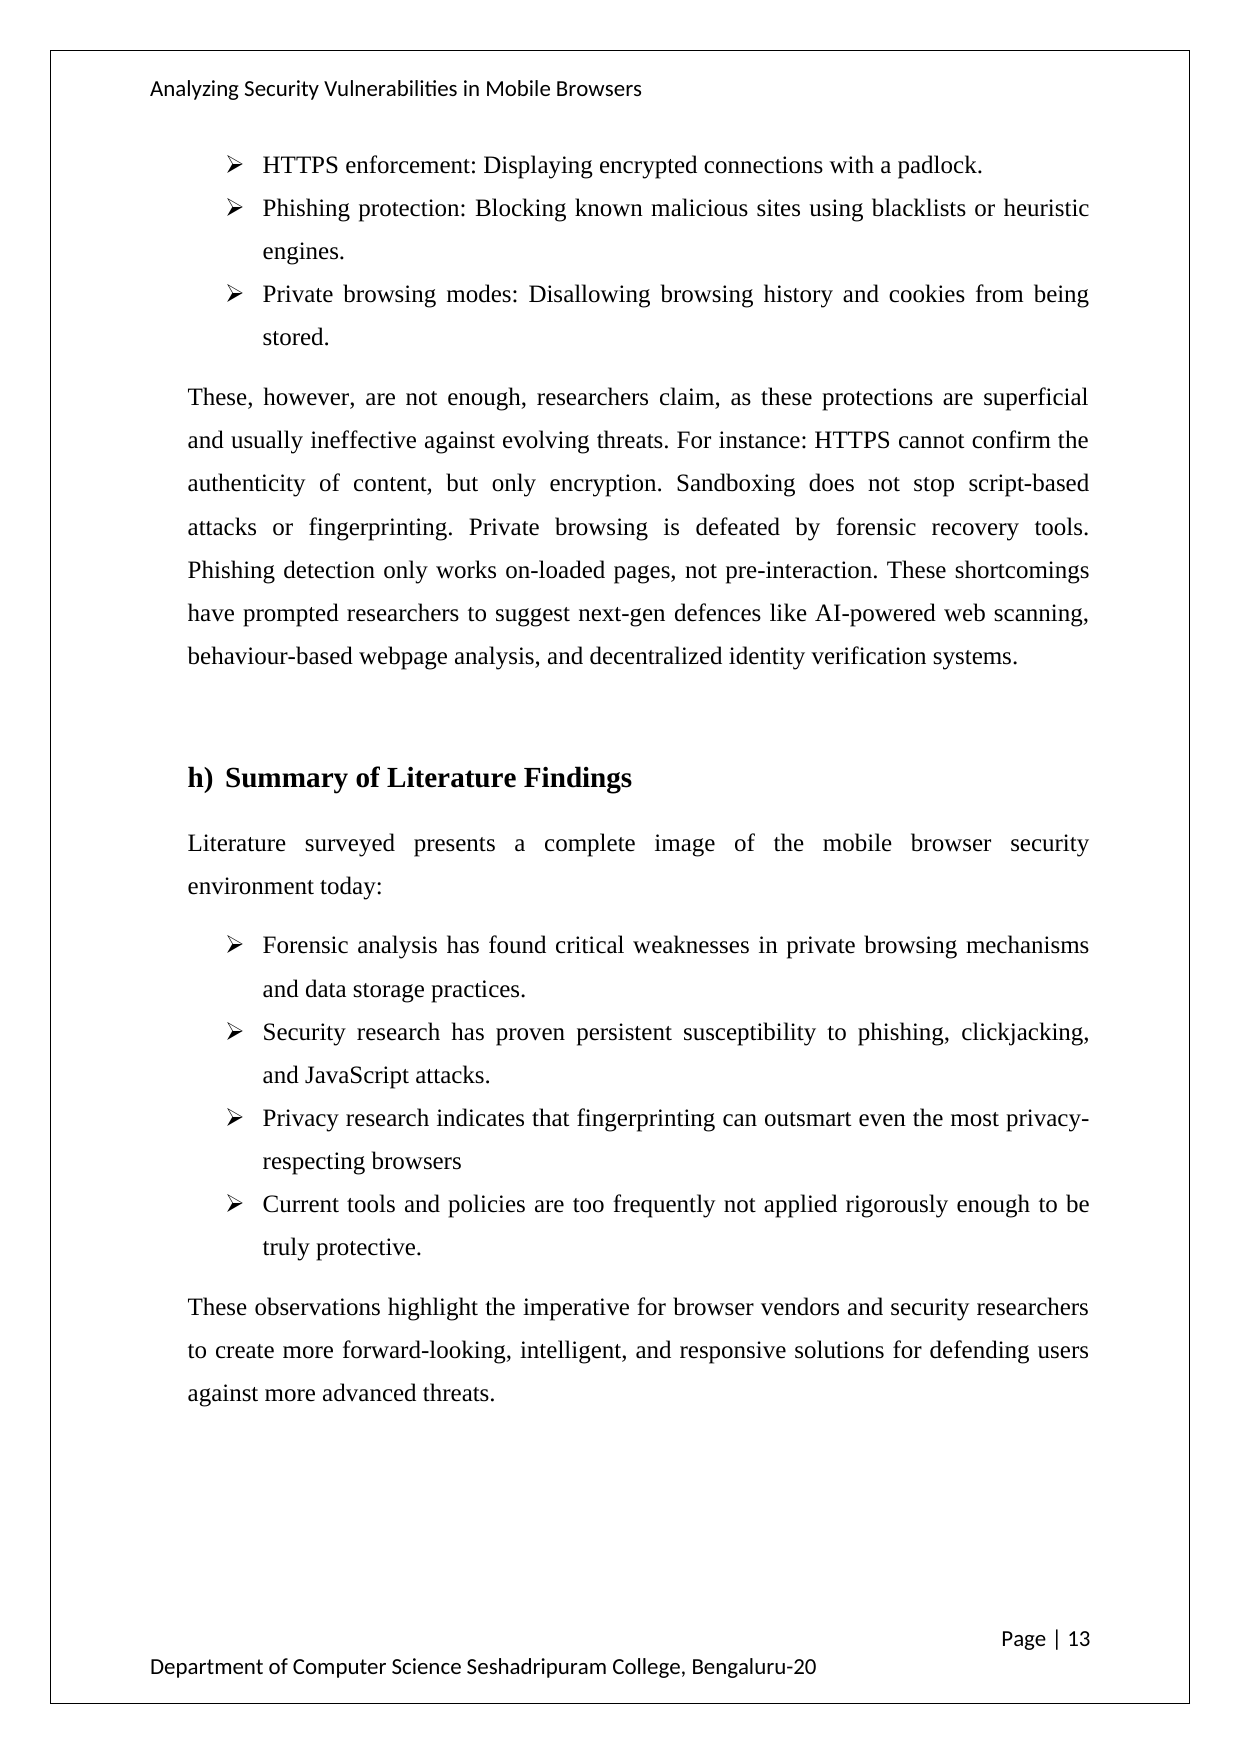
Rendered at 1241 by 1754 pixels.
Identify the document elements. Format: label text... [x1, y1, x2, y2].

list Phishing protection: Blocking known malicious sites using blacklists or heuristic engines. [225, 193, 1090, 265]
list Private browsing modes: Disallowing browsing history and cookies from being stored. [225, 279, 1090, 351]
list Summary of Literature Findings [187, 761, 1090, 794]
list HTTPS enforcement: Displaying encrypted connections with a padlock. [225, 150, 1090, 179]
text Literature surveyed presents a complete image of the mobile browser security environment today: [187, 828, 1090, 899]
text These, however, are not enough, researchers claim, as these protections are superficial and usually ineffective against evolving threats. For instance: HTTPS cannot confirm the authenticity of content, but only encryption. Sandboxing does not stop script-based attacks or fingerprinting. Private browsing is defeated by forensic recovery tools. Phishing detection only works on-loaded pages, not pre-interaction. These shortcomings have prompted researchers to suggest next-gen defences like AI-powered web scanning, behaviour-based webpage analysis, and decentralized identity verification systems. [187, 382, 1090, 670]
text These observations highlight the imperative for browser vendors and security researchers to create more forward-looking, intelligent, and responsive solutions for defending users against more advanced threats. [187, 1292, 1090, 1407]
list Security research has proven persistent susceptibility to phishing, clickjacking, and JavaScript attacks. [225, 1017, 1090, 1089]
list Privacy research indicates that fingerprinting can outsmart even the most privacy-respecting browsers [225, 1103, 1090, 1175]
list Current tools and policies are too frequently not applied rigorously enough to be truly protective. [225, 1189, 1090, 1261]
list Forensic analysis has found critical weaknesses in private browsing mechanisms and data storage practices. [225, 931, 1090, 1002]
